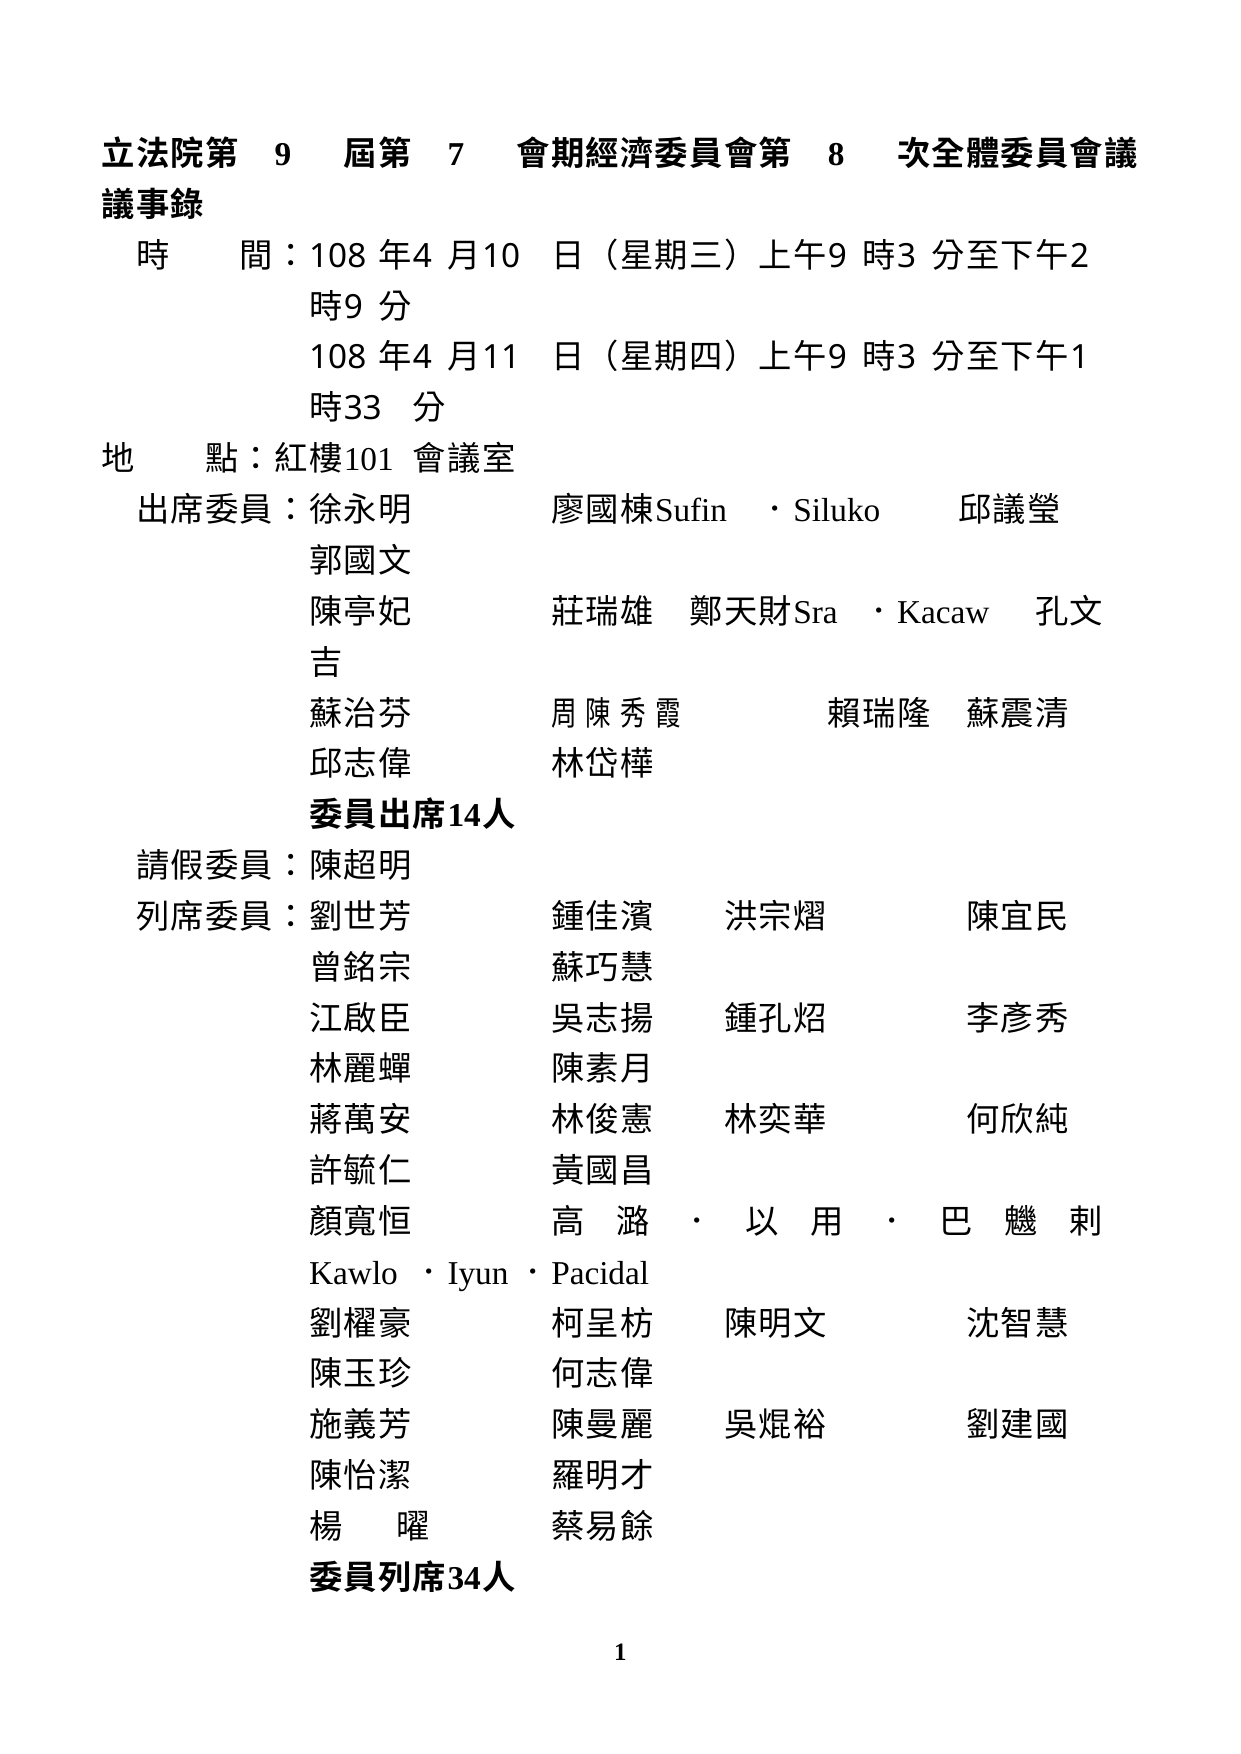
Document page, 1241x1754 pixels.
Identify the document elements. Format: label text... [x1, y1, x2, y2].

text 立法院第9屆第7會期經濟委員會第8次全體委員會議議事錄 [101, 126, 1139, 227]
text 地 點：紅樓101會議室 [101, 431, 1139, 482]
text 時 間：108年4月10日（星期三）上午9時3分至下午2時9分 108年4月11日（星期四）上午9時3分至下午1時33分 [103, 227, 1104, 431]
text 列席委員：劉世芳 鍾佳濱 洪宗熠 陳宜民 曾銘宗 蘇巧慧 江啟臣 吳志揚 鍾孔炤 李彥秀 林麗蟬 陳素月 蔣萬安 林俊憲 林奕華 何欣純 許毓仁 黃國昌 顏寬恒 高潞．以用．巴魕剌Kawlo．Iyun．Pacidal 劉櫂豪 柯呈枋 陳明文 沈智慧 陳玉珍 何志偉 施義芳 陳曼麗 吳焜裕 劉建國 陳怡潔 羅明才 楊曜 蔡易餘 委員列席34人 [103, 888, 1104, 1600]
text 出席委員：徐永明 廖國棟Sufin．Siluko 邱議瑩 郭國文 陳亭妃 莊瑞雄 鄭天財Sra．Kacaw 孔文吉 蘇治芬 周陳秀霞 賴瑞隆 蘇震清 邱志偉 林岱樺 委員出席14人 [103, 482, 1104, 837]
text 請假委員：陳超明 [103, 837, 1104, 888]
